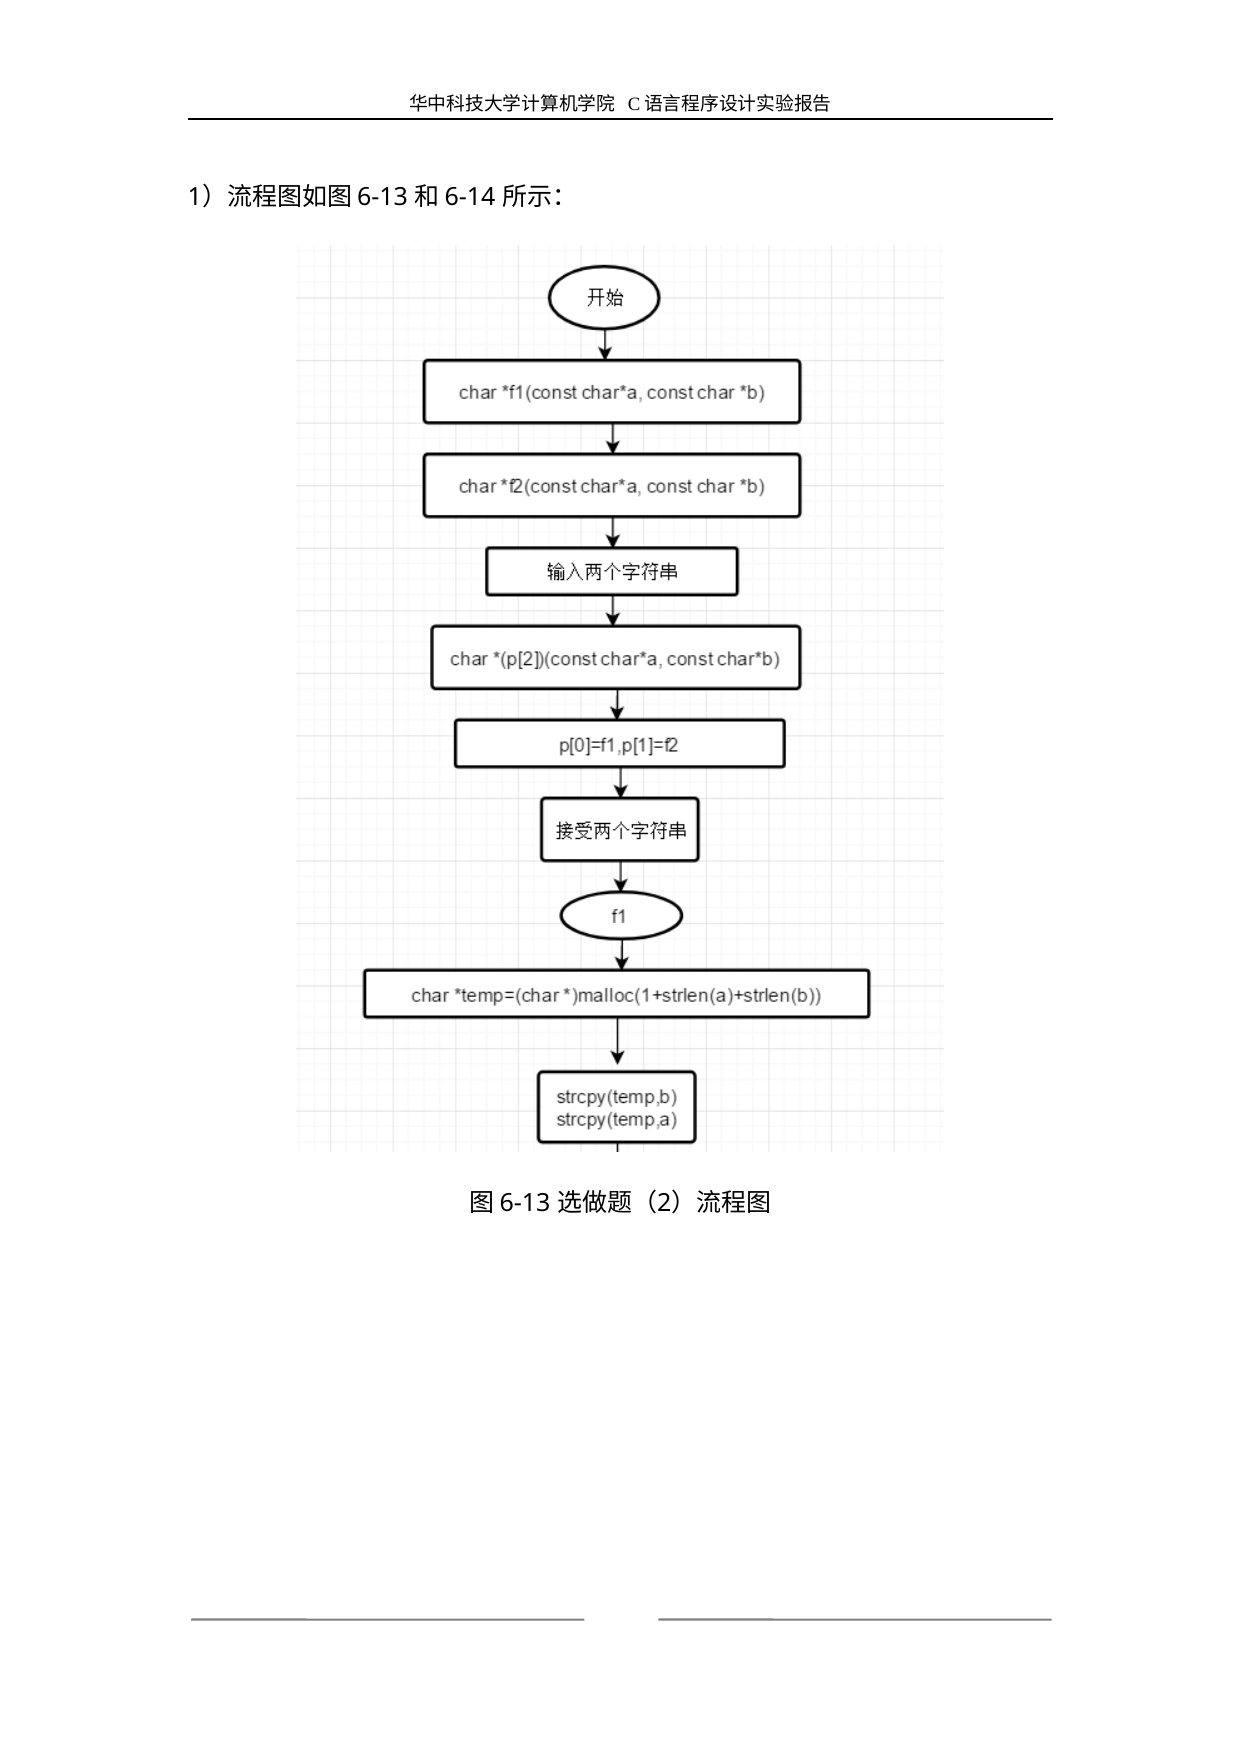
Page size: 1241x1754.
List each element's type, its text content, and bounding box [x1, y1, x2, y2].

picture [295, 245, 945, 1152]
text 图6-13 选做题（2）流程图 [187, 1168, 1053, 1233]
text 1）流程图如图6-13 和6-14 所示： [187, 162, 1053, 227]
